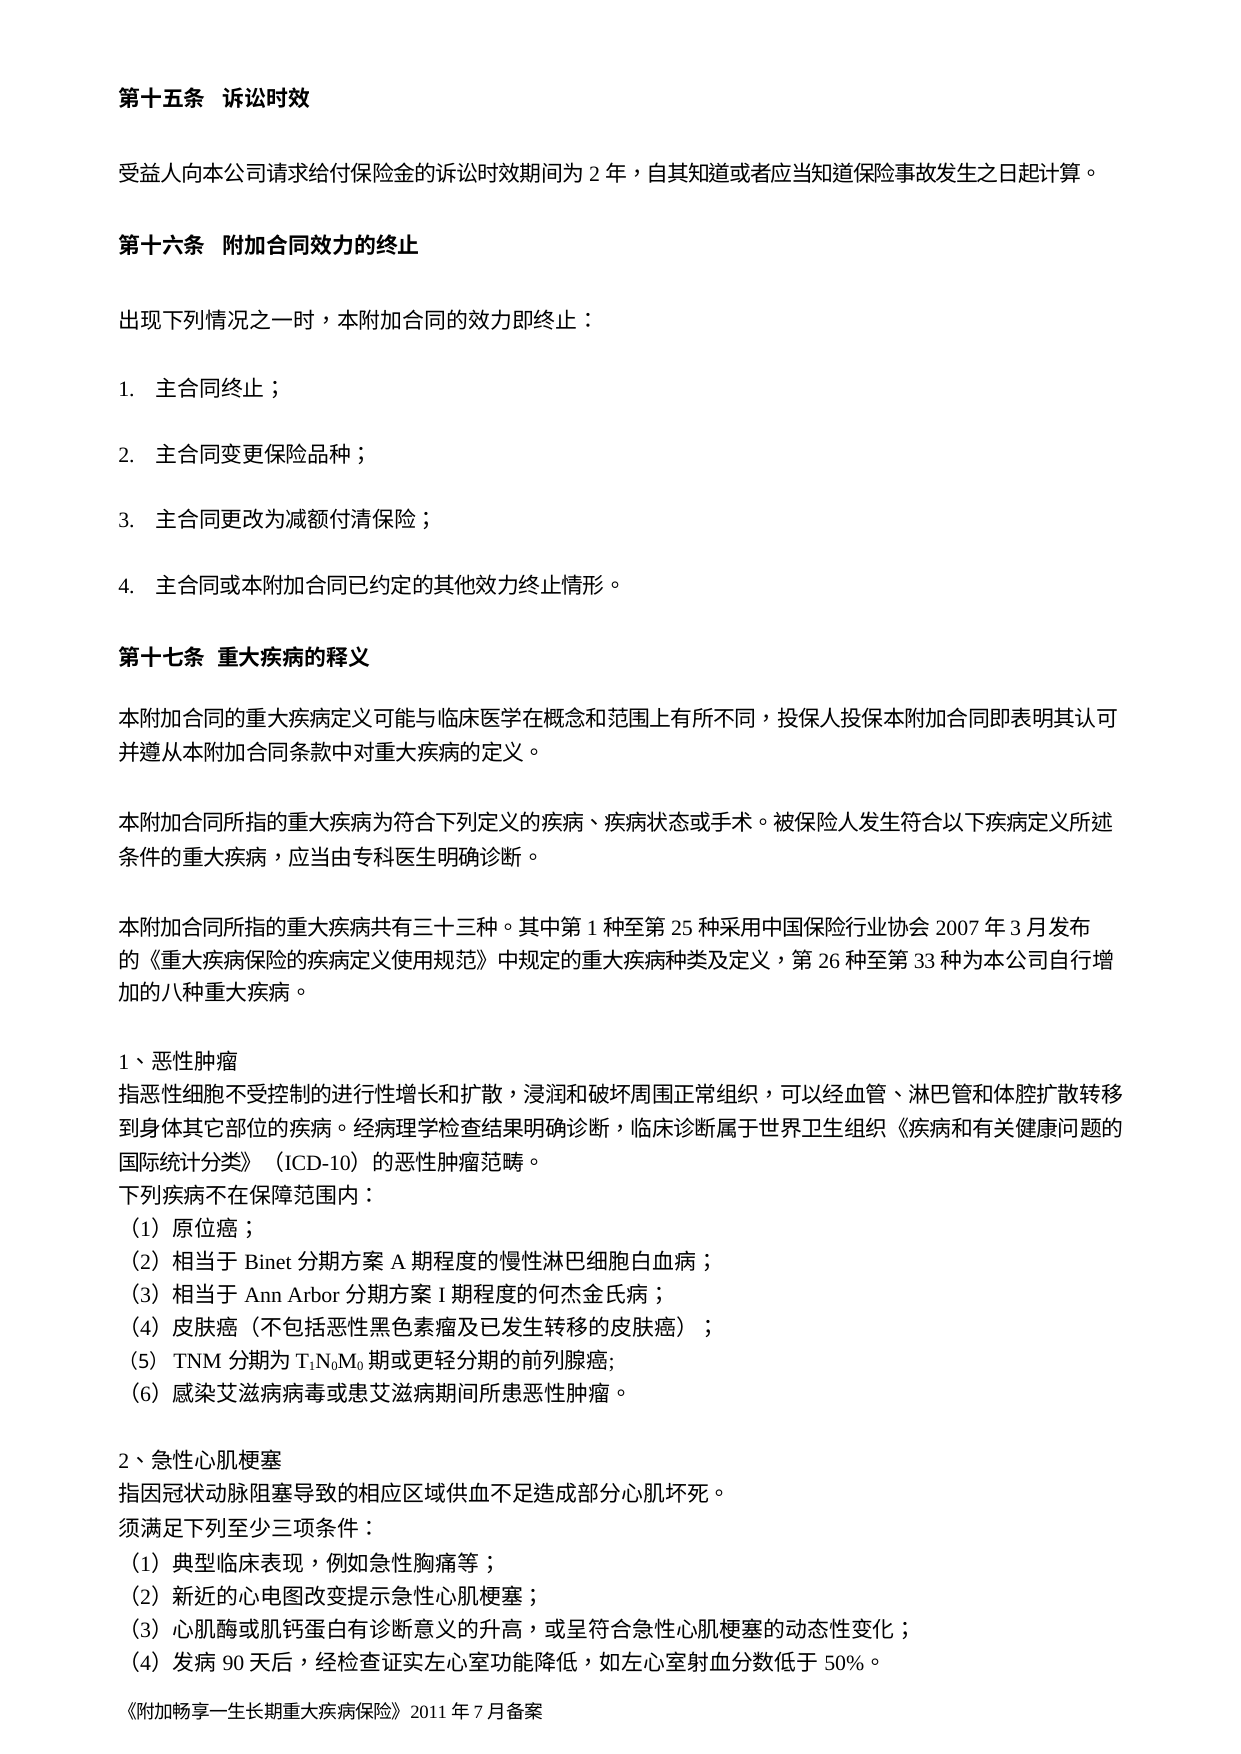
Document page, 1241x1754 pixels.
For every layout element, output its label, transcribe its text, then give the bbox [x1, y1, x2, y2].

text （4）皮肤癌（不包括恶性黑色素瘤及已发生转移的皮肤癌）； [118, 1312, 1144, 1342]
text 2、急性心肌梗塞 [118, 1445, 1144, 1475]
text （3）心肌酶或肌钙蛋白有诊断意义的升高，或呈符合急性心肌梗塞的动态性变化； [118, 1614, 1144, 1643]
text 受益人向本公司请求给付保险金的诉讼时效期间为 2 年，自其知道或者应当知道保险事故发生之日起计算。 [118, 158, 1144, 187]
list 主合同变更保险品种； [118, 439, 1144, 468]
text （1）原位癌； [118, 1213, 1144, 1243]
text 出现下列情况之一时，本附加合同的效力即终止： [118, 305, 1144, 335]
text （2）新近的心电图改变提示急性心肌梗塞； [118, 1581, 1144, 1611]
list TNM 分期为 T1N0M0 期或更轻分期的前列腺癌; [118, 1345, 1144, 1375]
subtitle 第十六条 附加合同效力的终止 [118, 230, 1144, 259]
text 本附加合同的重大疾病定义可能与临床医学在概念和范围上有所不同，投保人投保本附加合同即表明其认可并遵从本附加合同条款中对重大疾病的定义。 [118, 703, 1123, 767]
list 主合同或本附加合同已约定的其他效力终止情形。 [118, 570, 1144, 600]
text 本附加合同所指的重大疾病共有三十三种。其中第 1 种至第 25 种采用中国保险行业协会 2007 年 3 月发布 [118, 912, 1144, 942]
text （1）典型临床表现，例如急性胸痛等； [118, 1548, 1144, 1578]
text 的《重大疾病保险的疾病定义使用规范》中规定的重大疾病种类及定义，第 26 种至第 33 种为本公司自行增加的八种重大疾病。 [118, 945, 1123, 1007]
text （3）相当于 Ann Arbor 分期方案 I 期程度的何杰金氏病； [118, 1279, 1144, 1309]
list 主合同终止； [118, 373, 1144, 402]
text （6）感染艾滋病病毒或患艾滋病期间所患恶性肿瘤。 [118, 1378, 1144, 1408]
text 本附加合同所指的重大疾病为符合下列定义的疾病、疾病状态或手术。被保险人发生符合以下疾病定义所述条件的重大疾病，应当由专科医生明确诊断。 [118, 807, 1123, 872]
text 指恶性细胞不受控制的进行性增长和扩散，浸润和破坏周围正常组织，可以经血管、淋巴管和体腔扩散转移到身体其它部位的疾病。经病理学检查结果明确诊断，临床诊断属于世界卫生组织《疾病和有关健康问题的国际统计分类》（ICD-10）的恶性肿瘤范畴。 [118, 1079, 1123, 1177]
text 下列疾病不在保障范围内： [118, 1181, 1144, 1209]
subtitle 第十七条 重大疾病的释义 [118, 642, 1144, 672]
text 1、恶性肿瘤 [118, 1046, 1144, 1076]
list 主合同更改为减额付清保险； [118, 504, 1144, 534]
text （4）发病 90 天后，经检查证实左心室功能降低，如左心室射血分数低于 50%。 [118, 1647, 1144, 1677]
subtitle 第十五条 诉讼时效 [118, 82, 1144, 112]
text （2）相当于 Binet 分期方案 A 期程度的慢性淋巴细胞白血病； [118, 1246, 1144, 1276]
text 指因冠状动脉阻塞导致的相应区域供血不足造成部分心肌坏死。须满足下列至少三项条件： [118, 1478, 731, 1542]
